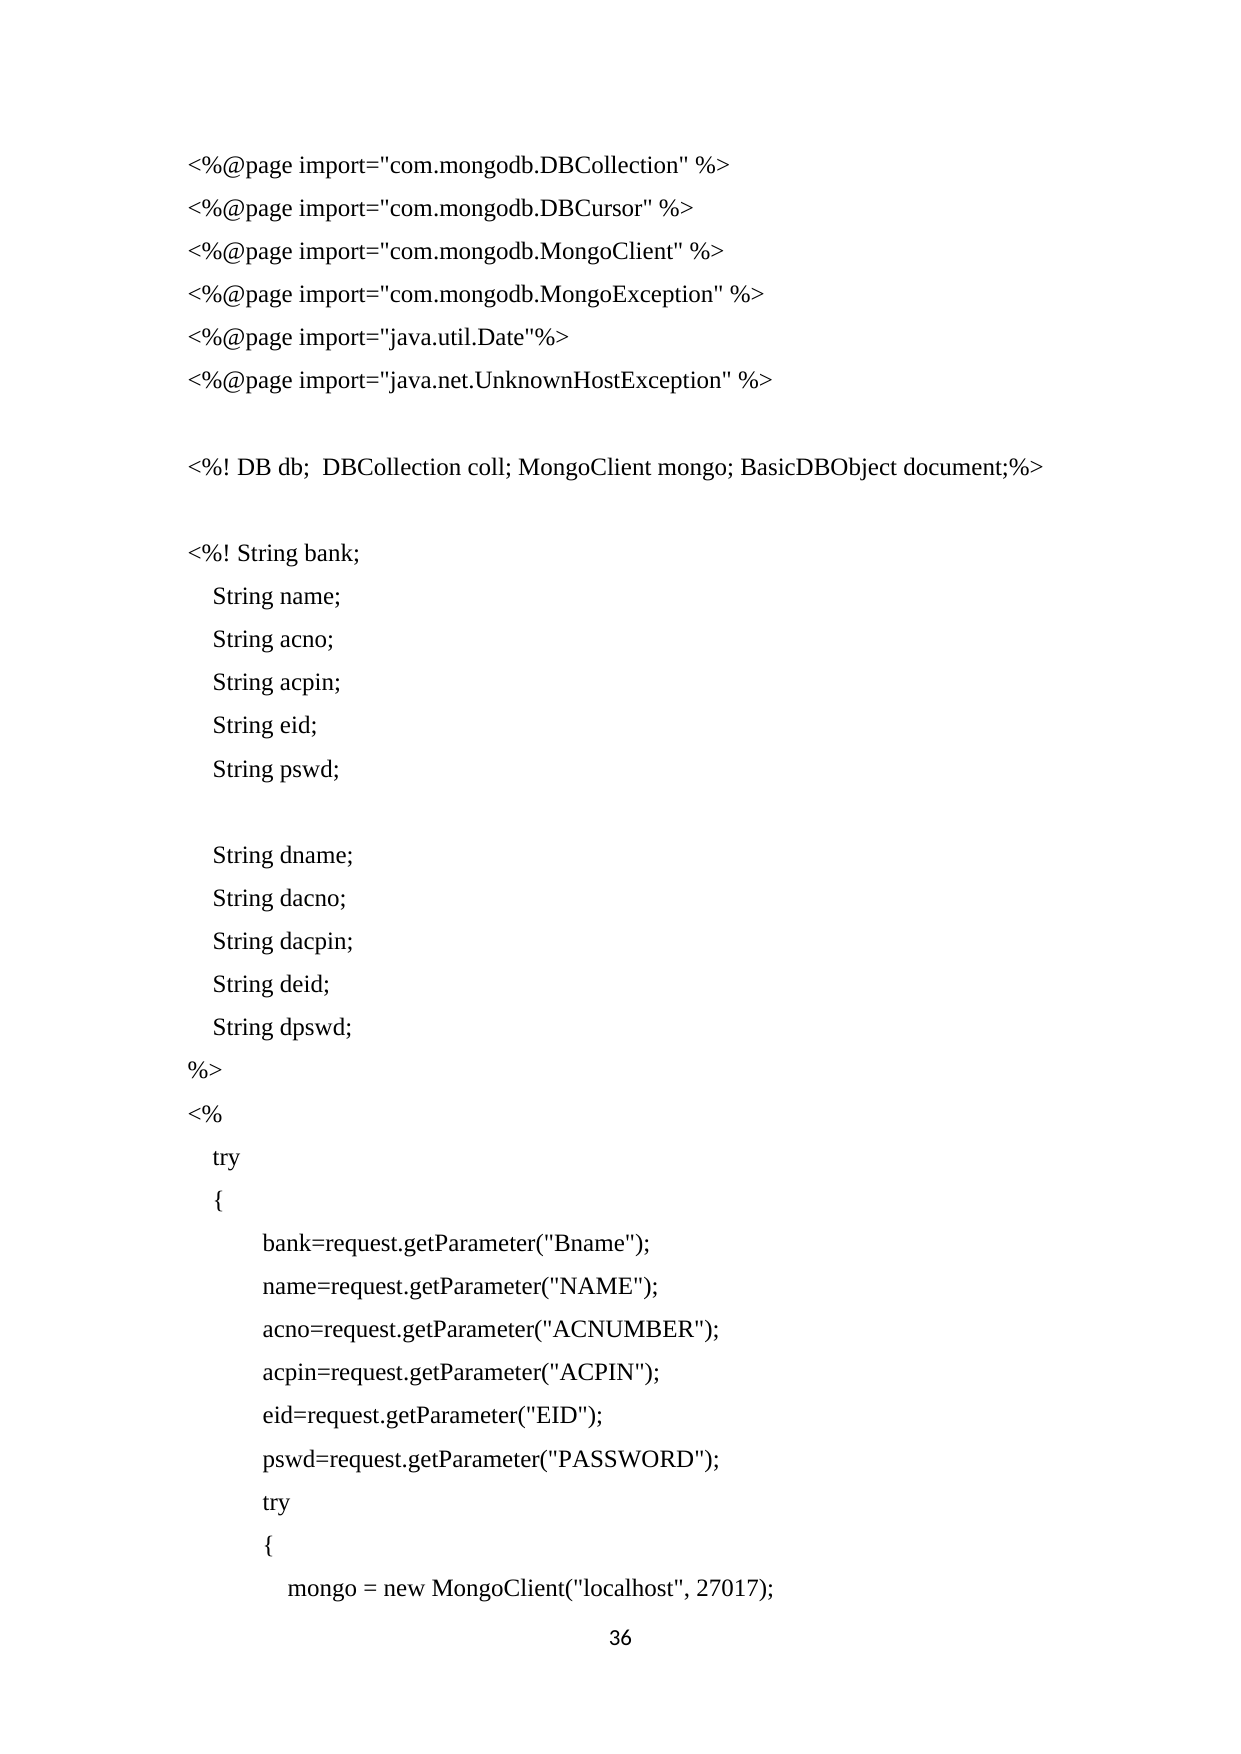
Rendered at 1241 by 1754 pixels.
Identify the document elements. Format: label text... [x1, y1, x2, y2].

text <%@page import="java.util.Date"%> [187, 322, 1053, 351]
text { [187, 1530, 1053, 1559]
text <%@page import="java.net.UnknownHostException" %> [187, 366, 1053, 394]
text %> [187, 1056, 1053, 1084]
text name=request.getParameter("NAME"); [187, 1271, 1053, 1300]
text acpin=request.getParameter("ACPIN"); [187, 1357, 1053, 1386]
text eid=request.getParameter("EID"); [187, 1401, 1053, 1429]
text String pswd; [187, 754, 1053, 782]
text <%@page import="com.mongodb.MongoClient" %> [187, 236, 1053, 265]
text String dname; [187, 840, 1053, 869]
text mongo = new MongoClient("localhost", 27017); [187, 1573, 1053, 1602]
text <%! DB db; DBCollection coll; MongoClient mongo; BasicDBObject document;%> [187, 452, 1053, 481]
text String acpin; [187, 667, 1053, 696]
text try [187, 1487, 1053, 1516]
text <% [187, 1099, 1053, 1127]
text String eid; [187, 711, 1053, 739]
text String dacpin; [187, 926, 1053, 955]
text <%@page import="com.mongodb.DBCollection" %> [187, 150, 1053, 179]
text pswd=request.getParameter("PASSWORD"); [187, 1444, 1053, 1472]
text bank=request.getParameter("Bname"); [187, 1228, 1053, 1257]
text try [187, 1142, 1053, 1171]
text String name; [187, 581, 1053, 610]
text <%@page import="com.mongodb.DBCursor" %> [187, 193, 1053, 222]
text <%! String bank; [187, 538, 1053, 567]
text String dacno; [187, 883, 1053, 912]
text <%@page import="com.mongodb.MongoException" %> [187, 279, 1053, 308]
text String dpswd; [187, 1012, 1053, 1041]
text String deid; [187, 969, 1053, 998]
text { [187, 1185, 1053, 1214]
text String acno; [187, 624, 1053, 653]
text acno=request.getParameter("ACNUMBER"); [187, 1314, 1053, 1343]
